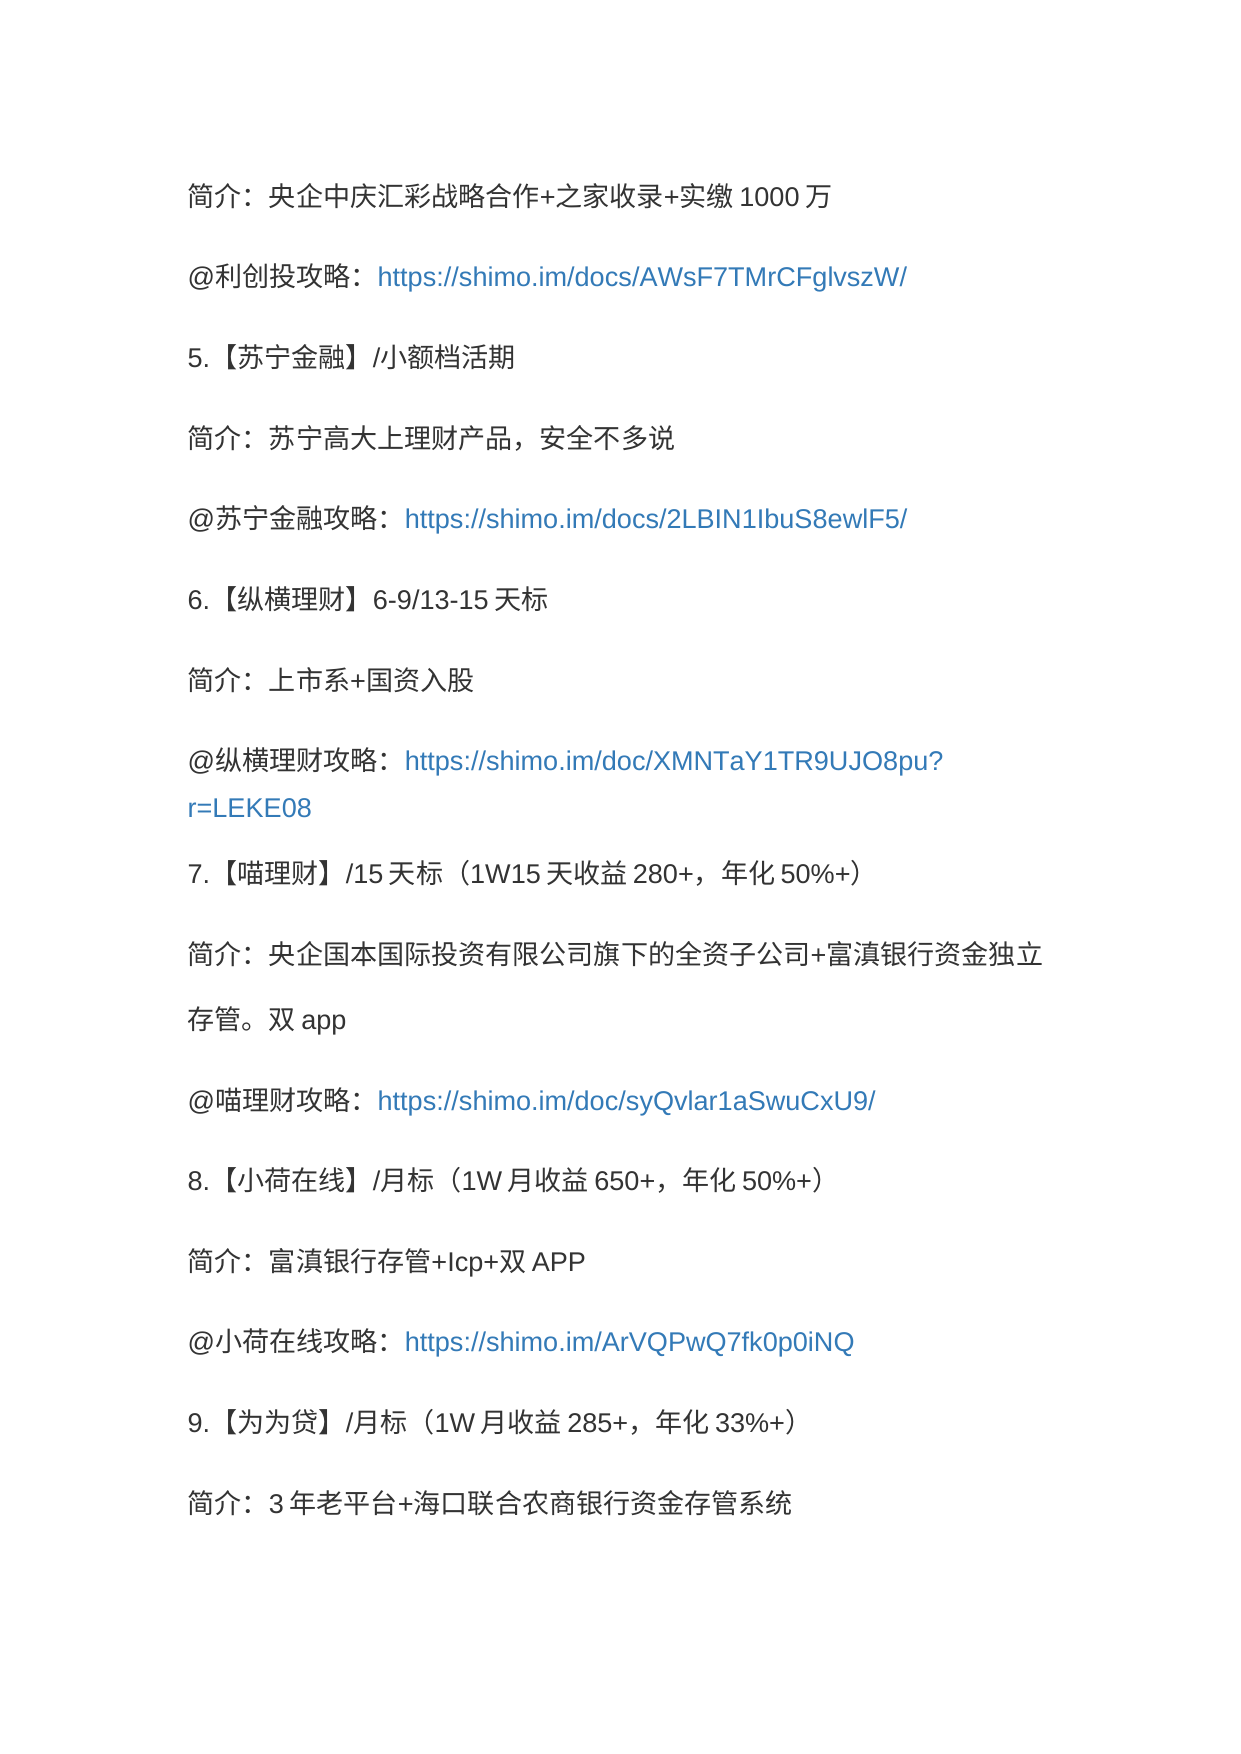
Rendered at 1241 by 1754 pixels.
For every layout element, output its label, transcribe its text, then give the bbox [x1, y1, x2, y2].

text 简介：3年老平台+海口联合农商银行资金存管系统 [187, 1469, 1053, 1534]
text 简介：苏宁高大上理财产品，安全不多说 [187, 404, 1053, 469]
text 简介：富滇银行存管+Icp+双APP [187, 1227, 1053, 1292]
text @小荷在线攻略：https://shimo.im/ArVQPwQ7fk0p0iNQ [187, 1308, 1053, 1373]
text 6.【纵横理财】6-9/13-15天标 [187, 565, 1053, 630]
text @利创投攻略：https://shimo.im/docs/AWsF7TMrCFglvszW/ [187, 243, 1053, 308]
text 简介：上市系+国资入股 [187, 646, 1053, 711]
text 简介：央企国本国际投资有限公司旗下的全资子公司+富滇银行资金独立存管。双app [187, 920, 1053, 1050]
text 简介：央企中庆汇彩战略合作+之家收录+实缴1000万 [187, 162, 1053, 227]
text 8.【小荷在线】/月标（1W月收益650+，年化50%+） [187, 1146, 1053, 1211]
text @纵横理财攻略：https://shimo.im/doc/XMNTaY1TR9UJO8pu?r=LEKE08 [187, 726, 1053, 824]
text 7.【喵理财】/15天标（1W15天收益280+，年化50%+） [187, 839, 1053, 904]
text 9.【为为贷】/月标（1W月收益285+，年化33%+） [187, 1388, 1053, 1453]
text 5.【苏宁金融】/小额档活期 [187, 323, 1053, 388]
text @喵理财攻略：https://shimo.im/doc/syQvlar1aSwuCxU9/ [187, 1066, 1053, 1131]
text @苏宁金融攻略：https://shimo.im/docs/2LBIN1IbuS8ewlF5/ [187, 484, 1053, 549]
